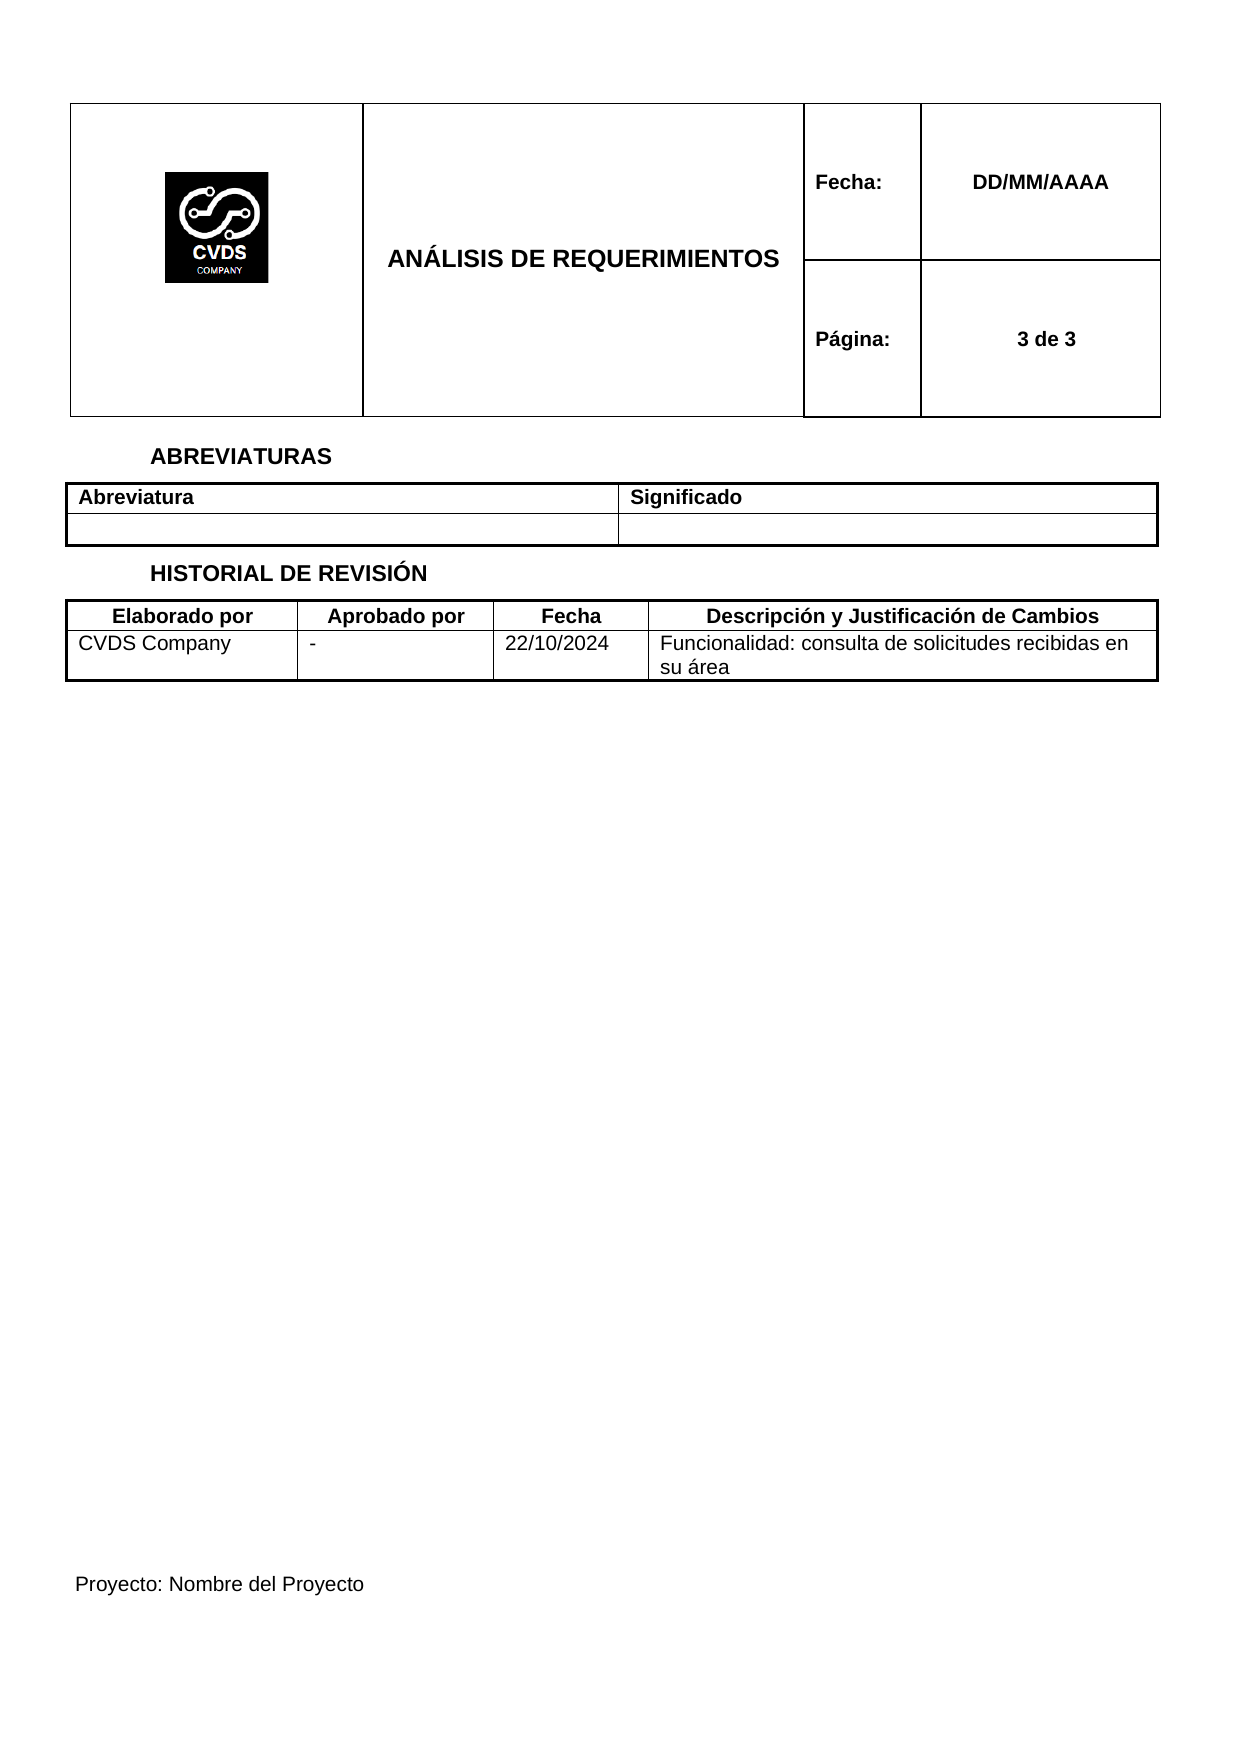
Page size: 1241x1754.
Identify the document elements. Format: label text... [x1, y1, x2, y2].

list ABREVIATURAS [75, 443, 1165, 469]
table_cell [619, 514, 1156, 544]
table_header Significado [619, 485, 1156, 513]
table_header Aprobado por [298, 602, 493, 630]
table_cell - [298, 631, 493, 679]
list HISTORIAL DE REVISIÓN [75, 560, 1165, 586]
table_header Elaborado por [68, 602, 297, 630]
table_header Descripción y Justificación de Cambios [649, 602, 1156, 630]
table_header Fecha [494, 602, 648, 630]
table_header Abreviatura [68, 485, 618, 513]
table_cell 22/10/2024 [494, 631, 648, 679]
picture [165, 172, 269, 283]
table_cell Funcionalidad: consulta de solicitudes recibidas en su área [649, 631, 1156, 679]
table_cell [68, 514, 618, 544]
table_cell CVDS Company [68, 631, 297, 679]
